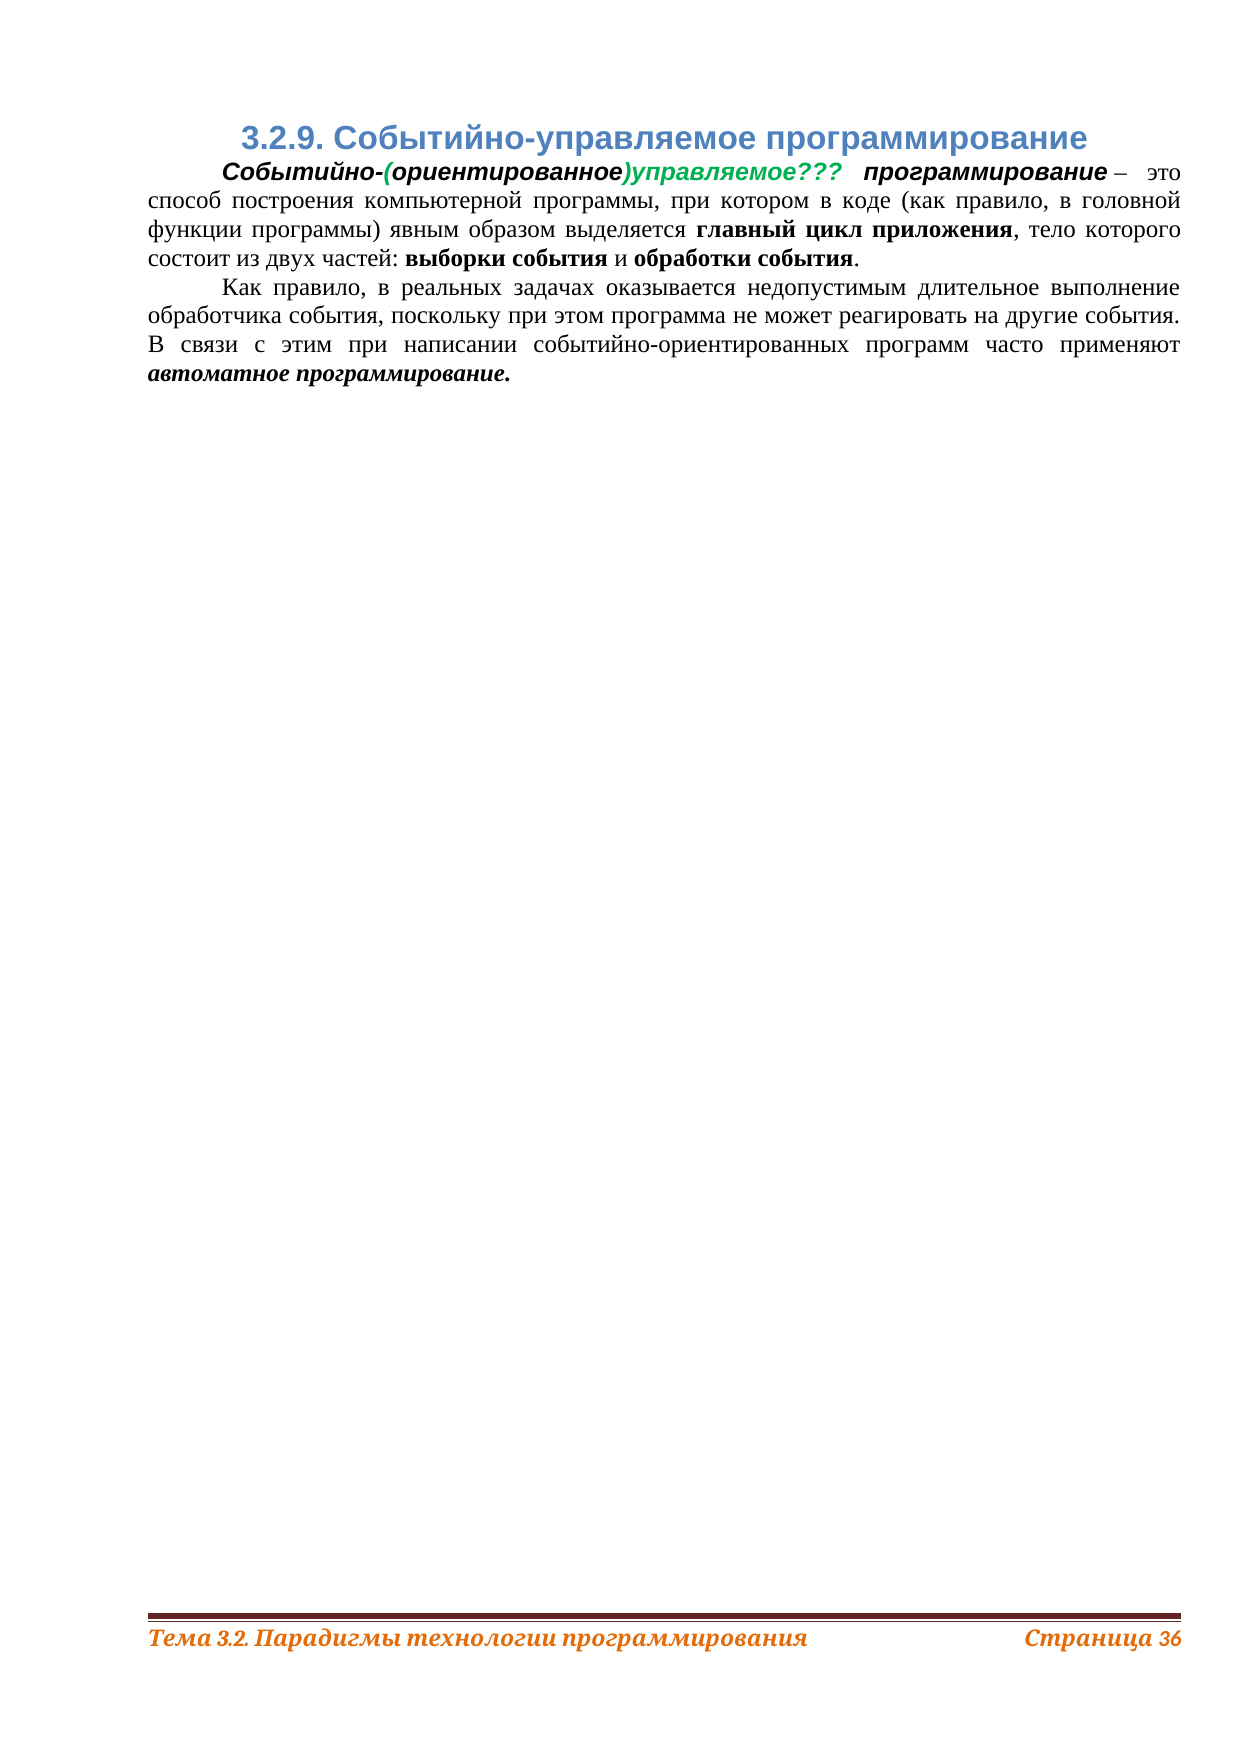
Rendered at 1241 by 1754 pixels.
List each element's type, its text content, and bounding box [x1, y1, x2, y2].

text Как правило, в реальных задачах оказывается недопустимым длительное выполнение обработчика события, поскольку при этом программа не может реагировать на другие события. В связи с этим при написании событийно-ориентированных программ часто применяют автоматное программирование. [148, 272, 1181, 387]
text Событийно-(ориентированное)управляемое??? программирование – это способ построения компьютерной программы, при котором в коде (как правило, в головной функции программы) явным образом выделяется главный цикл приложения, тело которого состоит из двух частей: выборки события и обработки события. [148, 157, 1181, 272]
subtitle 3.2.9. Событийно-управляемое программирование [148, 118, 1181, 157]
